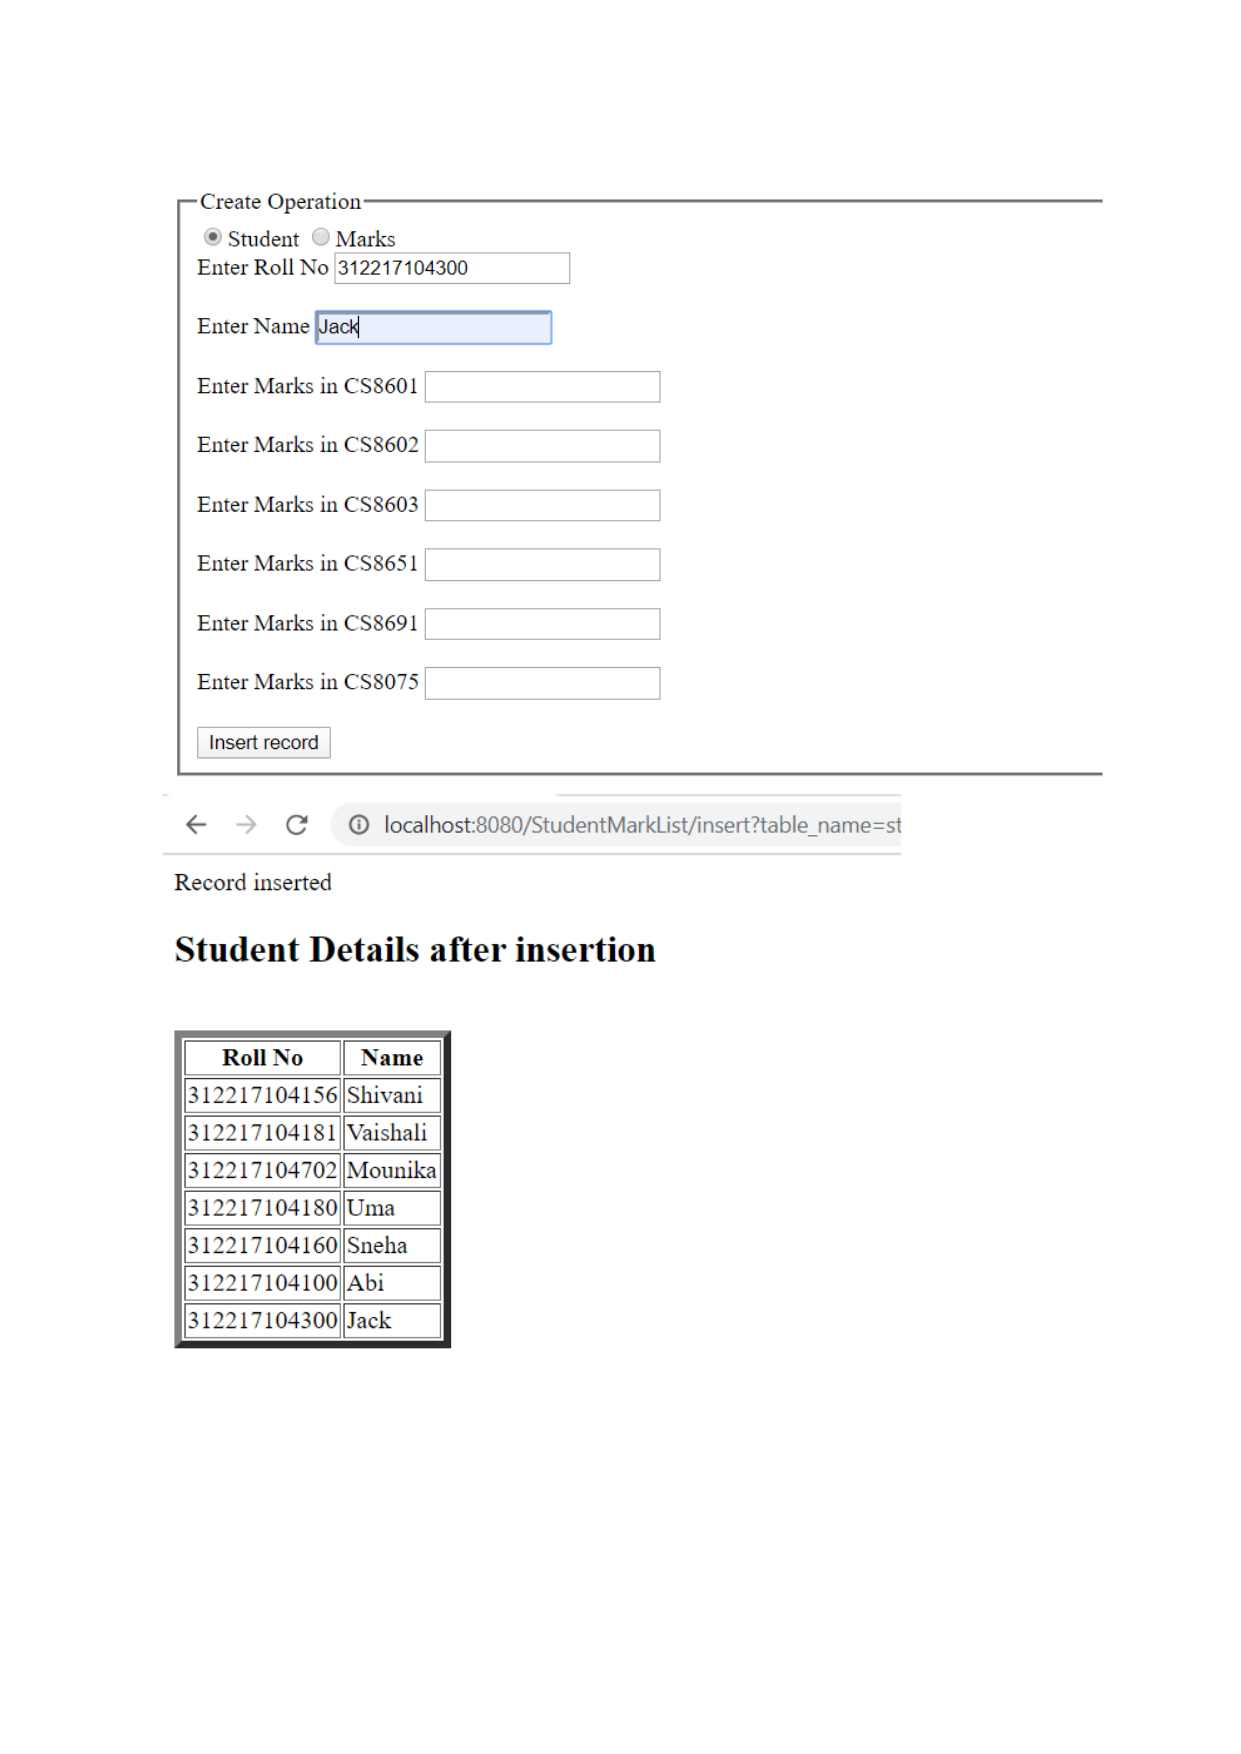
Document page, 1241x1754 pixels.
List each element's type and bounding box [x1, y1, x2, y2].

picture [162, 162, 1103, 1367]
